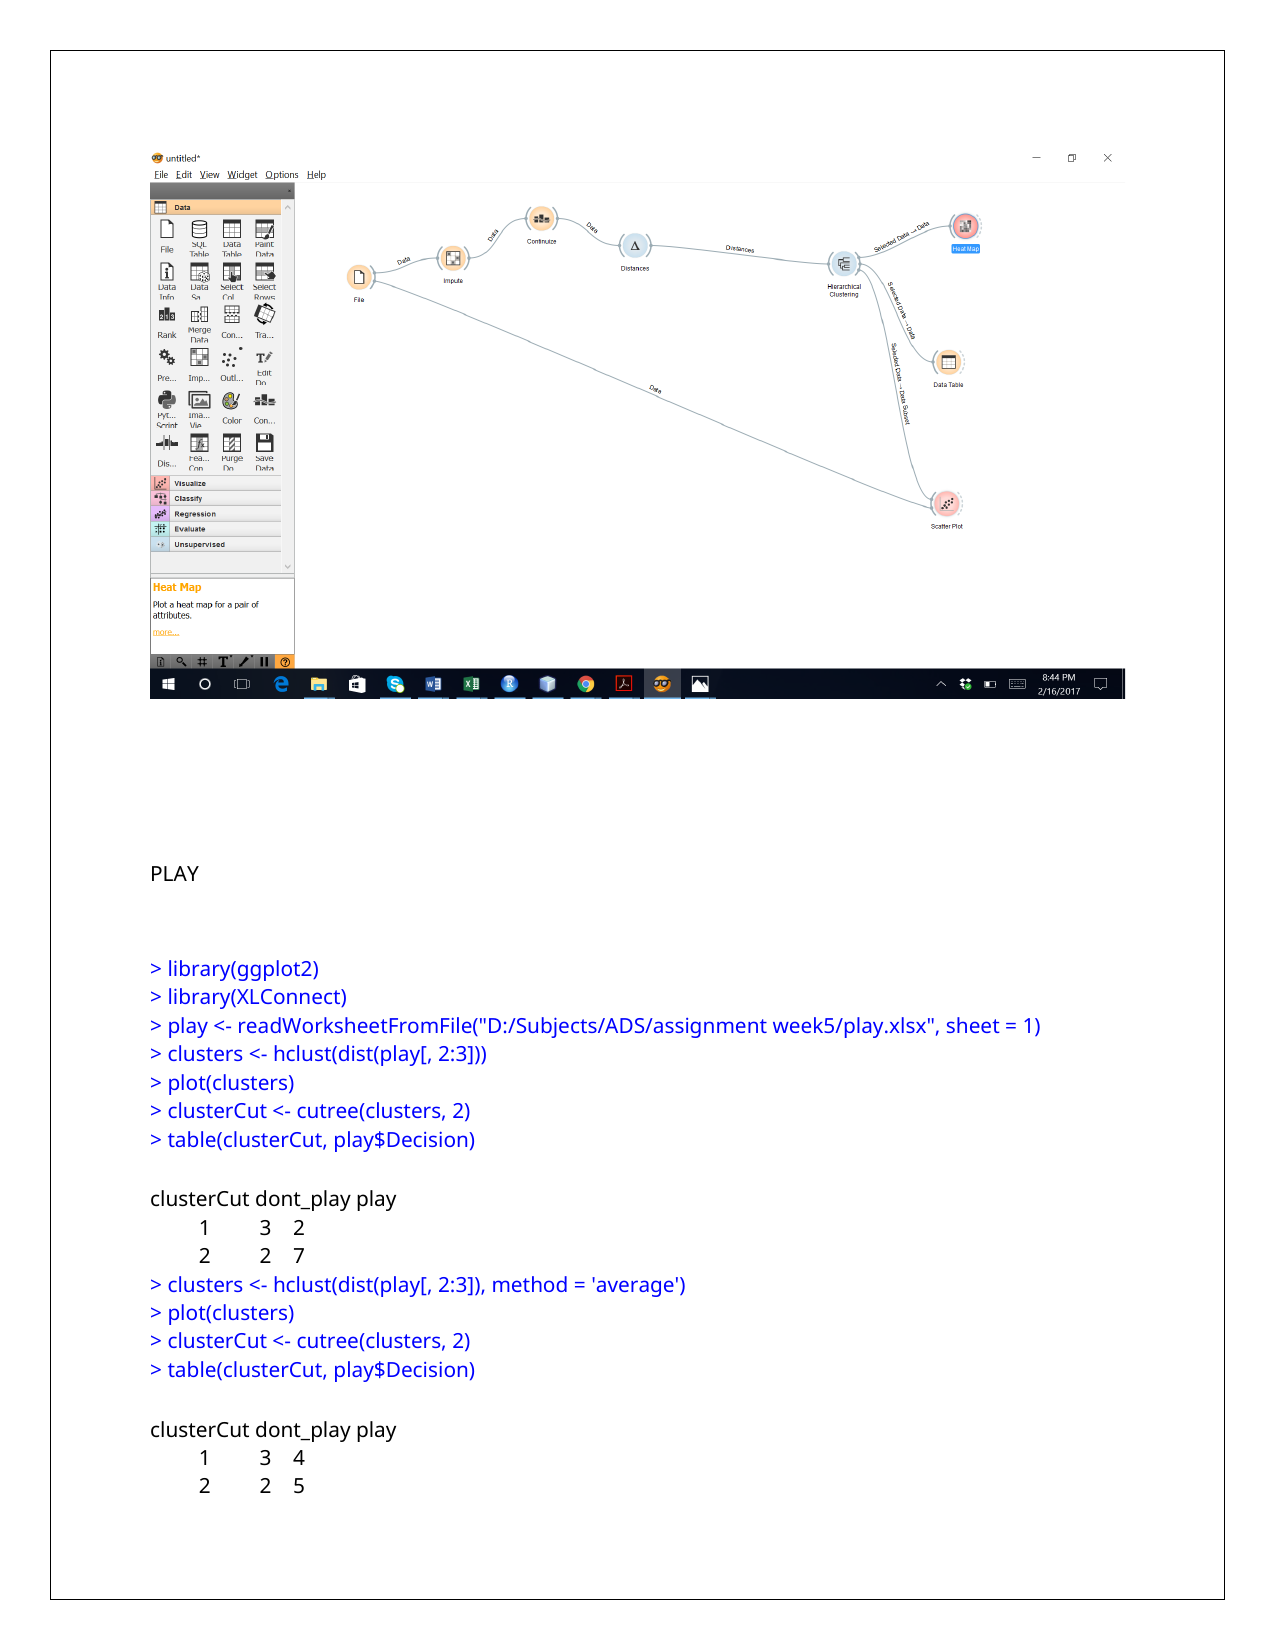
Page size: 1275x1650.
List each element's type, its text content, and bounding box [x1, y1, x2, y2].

text > library(XLConnect) [150, 982, 1125, 1011]
text 2 2 5 [150, 1472, 1125, 1500]
text > play <- readWorksheetFromFile("D:/Subjects/ADS/assignment week5/play.xlsx", sheet = 1) [150, 1011, 1125, 1039]
text clusterCut dont_play play [150, 1184, 1125, 1213]
text > clusters <- hclust(dist(play[, 2:3]), method = 'average') [150, 1270, 1125, 1298]
text 2 2 7 [150, 1241, 1125, 1270]
text > table(clusterCut, play$Decision) [150, 1125, 1125, 1153]
text PLAY [150, 859, 1125, 888]
text clusterCut dont_play play [150, 1415, 1125, 1443]
text > table(clusterCut, play$Decision) [150, 1355, 1125, 1383]
text 1 3 2 [150, 1213, 1125, 1241]
text > clusterCut <- cutree(clusters, 2) [150, 1096, 1125, 1125]
text > clusters <- hclust(dist(play[, 2:3])) [150, 1039, 1125, 1068]
picture [150, 150, 1125, 699]
text > plot(clusters) [150, 1068, 1125, 1096]
text 1 3 4 [150, 1443, 1125, 1472]
text > library(ggplot2) [150, 954, 1125, 982]
text > plot(clusters) [150, 1298, 1125, 1327]
text > clusterCut <- cutree(clusters, 2) [150, 1327, 1125, 1355]
